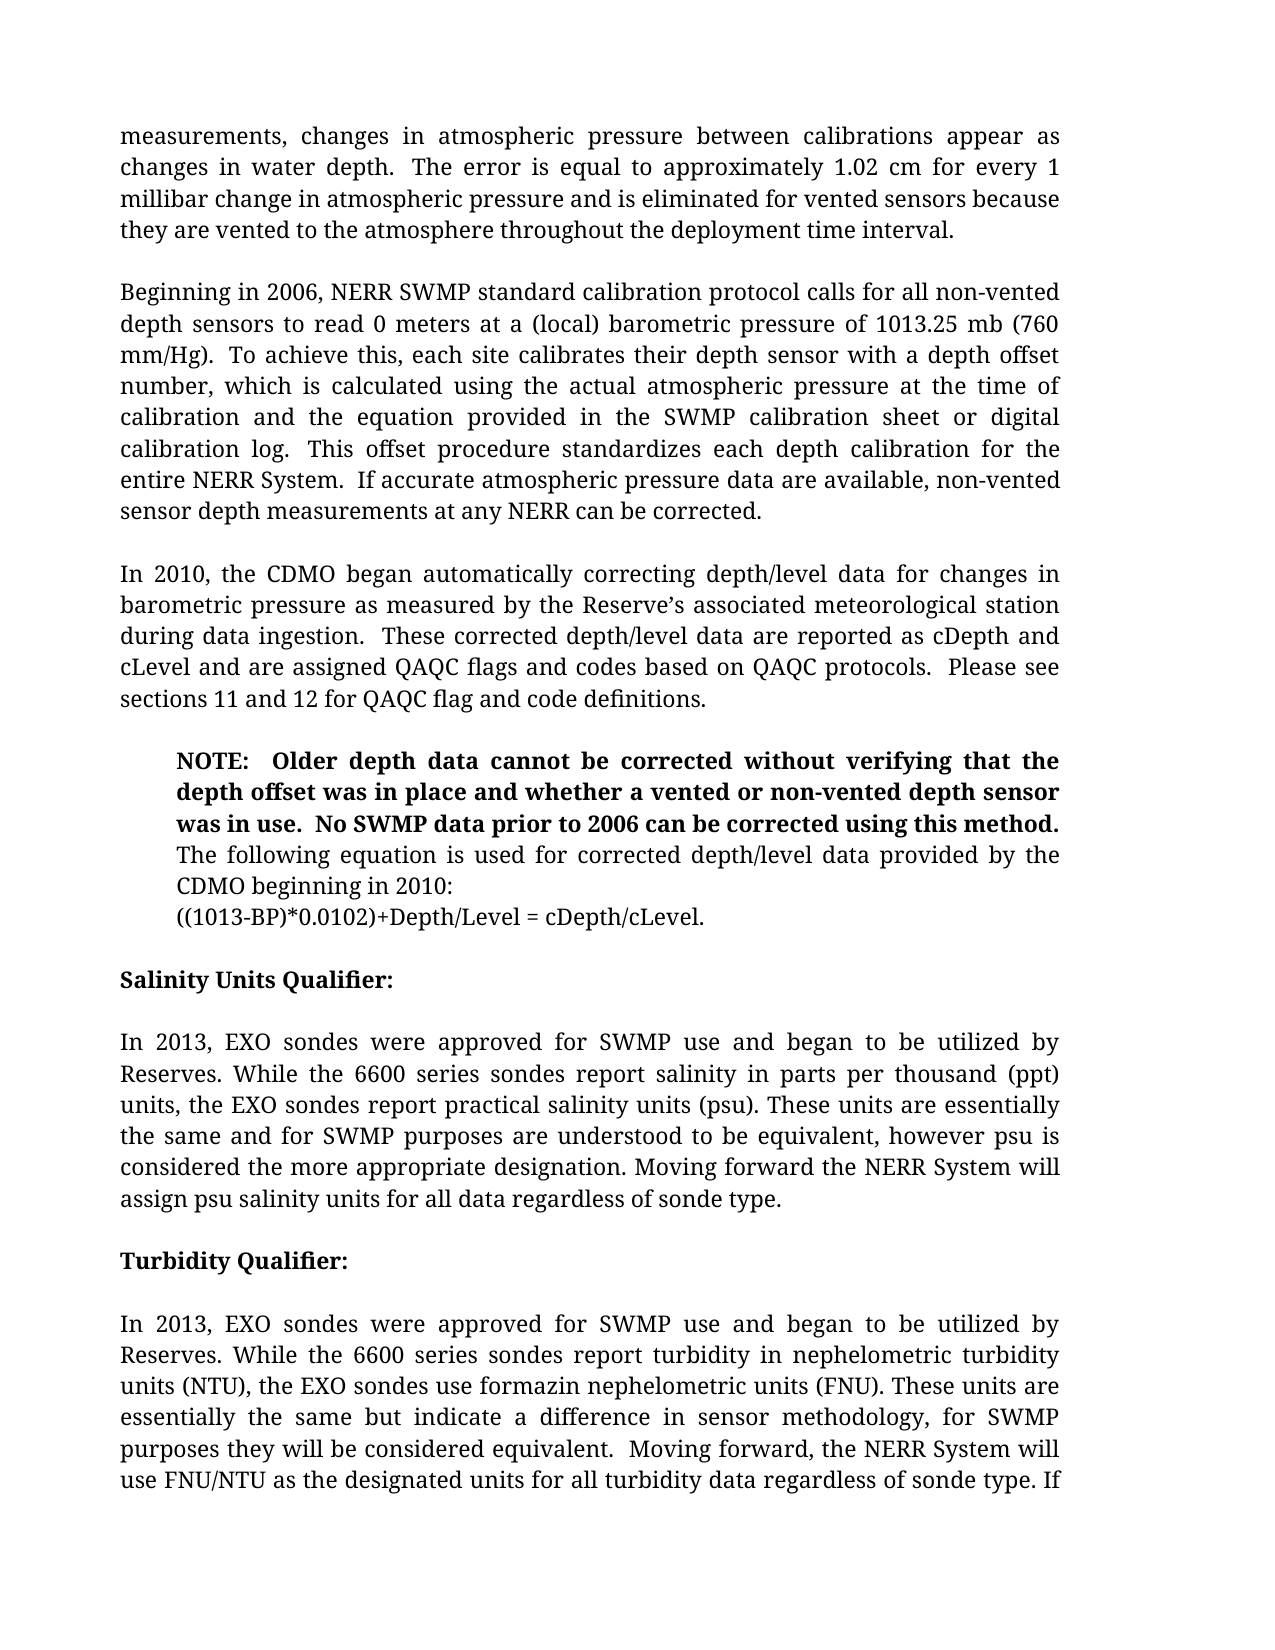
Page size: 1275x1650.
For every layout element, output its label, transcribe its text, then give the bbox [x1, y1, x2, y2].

text In 2013, EXO sondes were approved for SWMP use and began to be utilized by Reserves. While the 6600 series sondes report salinity in parts per thousand (ppt) units, the EXO sondes report practical salinity units (psu). These units are essentially the same and for SWMP purposes are understood to be equivalent, however psu is considered the more appropriate designation. Moving forward the NERR System will assign psu salinity units for all data regardless of sonde type. [120, 1026, 1061, 1214]
text Turbidity Qualifier: [120, 1245, 1061, 1276]
text In 2010, the CDMO began automatically correcting depth/level data for changes in barometric pressure as measured by the Reserve’s associated meteorological station during data ingestion. These corrected depth/level data are reported as cDepth and cLevel and are assigned QAQC flags and codes based on QAQC protocols. Please see sections 11 and 12 for QAQC flag and code definitions. [120, 557, 1061, 714]
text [120, 120, 1061, 245]
text Beginning in 2006, NERR SWMP standard calibration protocol calls for all non-vented depth sensors to read 0 meters at a (local) barometric pressure of 1013.25 mb (760 mm/Hg). To achieve this, each site calibrates their depth sensor with a depth offset number, which is calculated using the actual atmospheric pressure at the time of calibration and the equation provided in the SWMP calibration sheet or digital calibration log. This offset procedure standardizes each depth calibration for the entire NERR System. If accurate atmospheric pressure data are available, non-vented sensor depth measurements at any NERR can be corrected. [120, 276, 1061, 526]
text ((1013-BP)*0.0102)+Depth/Level = cDepth/cLevel. [176, 901, 1061, 932]
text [120, 1307, 1061, 1495]
text Salinity Units Qualifier: [120, 964, 1061, 995]
text NOTE: Older depth data cannot be corrected without verifying that the depth offset was in place and whether a vented or non-vented depth sensor was in use. No SWMP data prior to 2006 can be corrected using this method. The following equation is used for corrected depth/level data provided by the CDMO beginning in 2010: [176, 745, 1061, 901]
